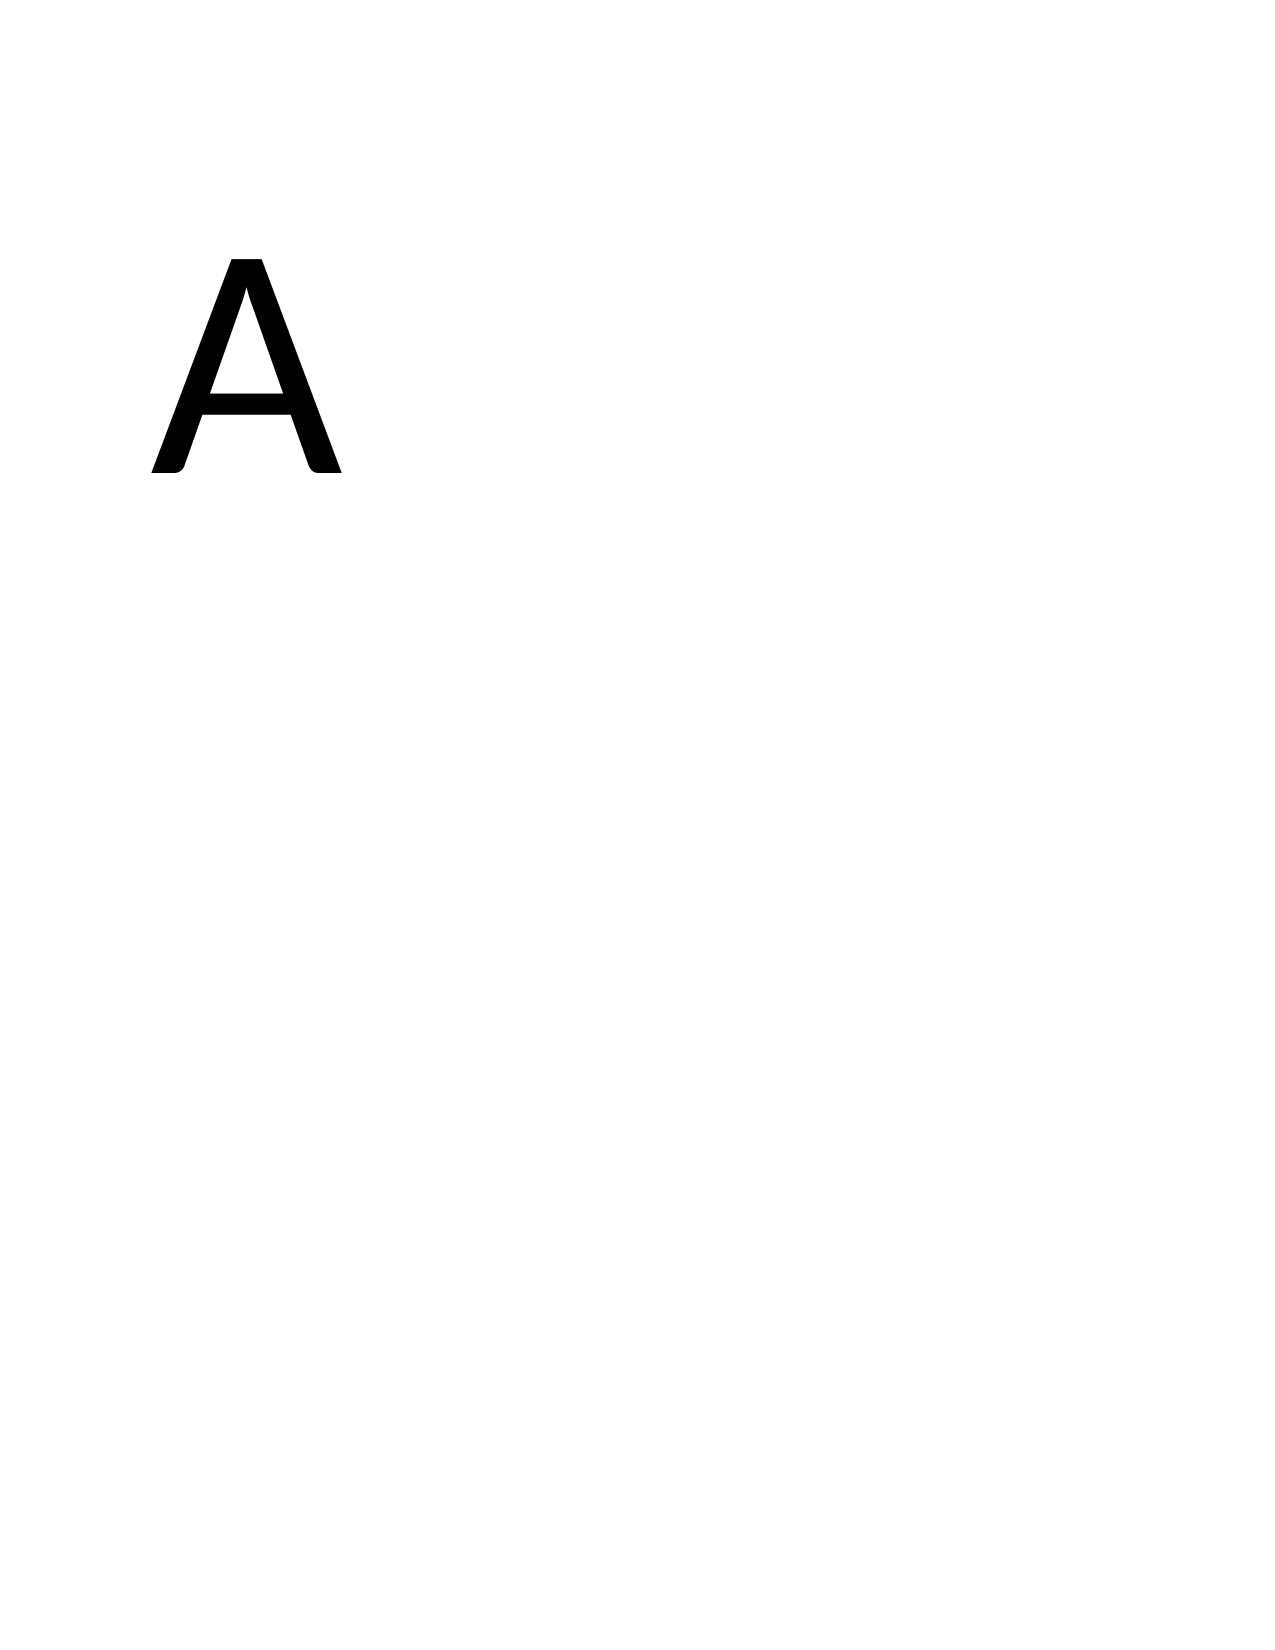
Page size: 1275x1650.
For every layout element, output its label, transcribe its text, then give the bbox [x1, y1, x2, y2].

text A [150, 150, 1125, 557]
